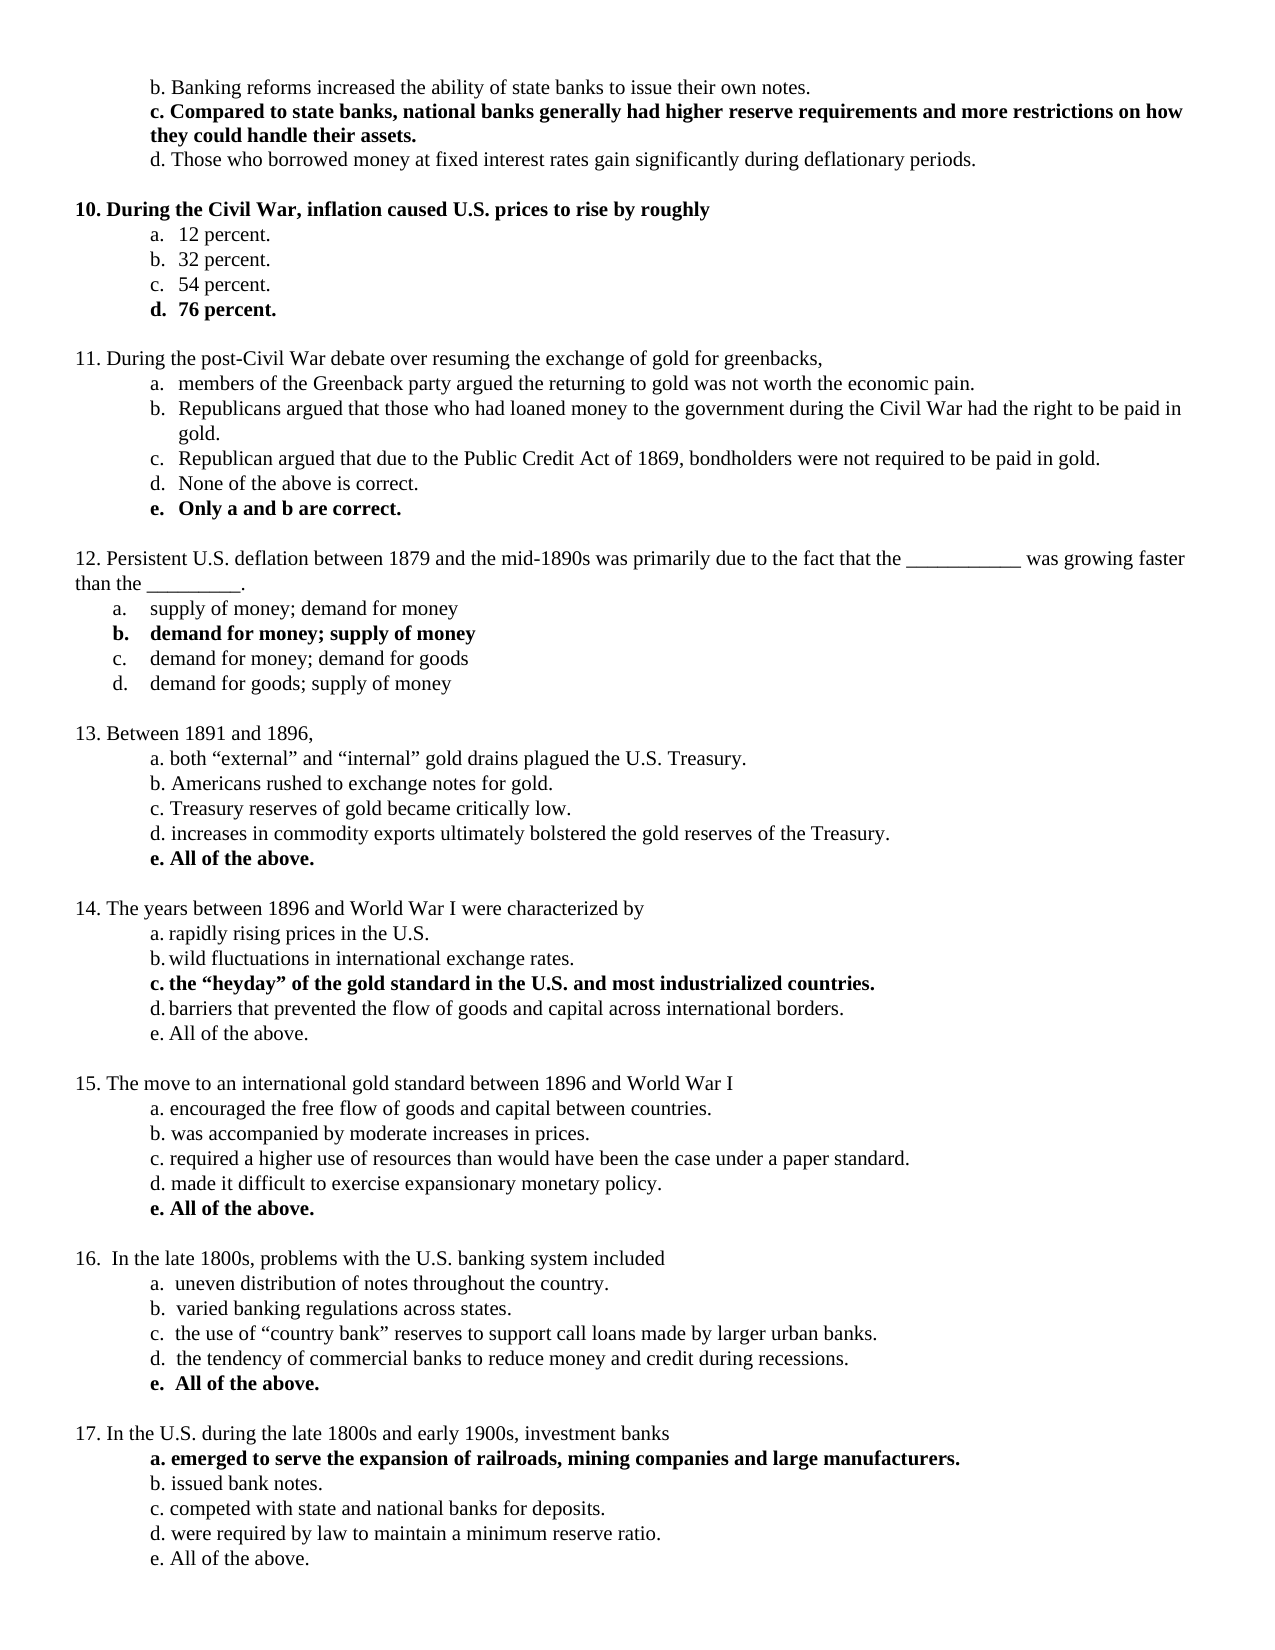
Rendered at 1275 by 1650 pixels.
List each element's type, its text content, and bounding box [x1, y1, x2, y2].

text e. All of the above. [150, 1195, 1200, 1220]
text a. emerged to serve the expansion of railroads, mining companies and large manufacturers. [150, 1445, 1200, 1470]
text c. the use of “country bank” reserves to support call loans made by larger urban banks. [150, 1320, 1200, 1345]
text c. required a higher use of resources than would have been the case under a paper standard. [150, 1145, 1200, 1170]
text 16. In the late 1800s, problems with the U.S. banking system included [75, 1245, 1200, 1270]
text e. Only a and b are correct. [150, 495, 1200, 520]
text c. Republican argued that due to the Public Credit Act of 1869, bondholders were not required to be paid in gold. [150, 445, 1200, 470]
text d. 76 percent. [150, 296, 1200, 321]
text 12. Persistent U.S. deflation between 1879 and the mid-1890s was primarily due to the fact that the ___________ was growing faster than the _________. [75, 545, 1200, 595]
text 13. Between 1891 and 1896, [75, 720, 1200, 745]
text e. All of the above. [150, 1545, 1200, 1570]
text a. both “external” and “internal” gold drains plagued the U.S. Treasury. [150, 745, 1200, 770]
text b. Republicans argued that those who had loaned money to the government during the Civil War had the right to be paid in gold. [150, 395, 1200, 445]
text c. Compared to state banks, national banks generally had higher reserve requirements and more restrictions on how they could handle their assets. [150, 99, 1200, 147]
text c. 54 percent. [150, 271, 1200, 296]
text d. Those who borrowed money at fixed interest rates gain significantly during deflationary periods. [150, 147, 1200, 171]
text d. demand for goods; supply of money [112, 670, 1200, 695]
text e. All of the above. [150, 1020, 1200, 1045]
text b. was accompanied by moderate increases in prices. [150, 1120, 1200, 1145]
text 14. The years between 1896 and World War I were characterized by [75, 895, 1200, 920]
text a. rapidly rising prices in the U.S. [150, 920, 1200, 945]
text b. demand for money; supply of money [112, 620, 1200, 645]
text a. supply of money; demand for money [112, 595, 1200, 620]
text b. Banking reforms increased the ability of state banks to issue their own notes. [150, 75, 1200, 99]
text 15. The move to an international gold standard between 1896 and World War I [75, 1070, 1200, 1095]
text a. 12 percent. [150, 221, 1200, 246]
text b. varied banking regulations across states. [150, 1295, 1200, 1320]
text b. 32 percent. [150, 246, 1200, 271]
text a. encouraged the free flow of goods and capital between countries. [150, 1095, 1200, 1120]
text c. Treasury reserves of gold became critically low. [150, 795, 1200, 820]
text c. competed with state and national banks for deposits. [150, 1495, 1200, 1520]
text e. All of the above. [150, 845, 1200, 870]
text 17. In the U.S. during the late 1800s and early 1900s, investment banks [75, 1420, 1200, 1445]
text b. wild fluctuations in international exchange rates. [150, 945, 1200, 970]
text 10. During the Civil War, inflation caused U.S. prices to rise by roughly [75, 196, 1200, 221]
text 11. During the post-Civil War debate over resuming the exchange of gold for greenbacks, [75, 345, 1200, 370]
text a. members of the Greenback party argued the returning to gold was not worth the economic pain. [150, 370, 1200, 395]
text d. the tendency of commercial banks to reduce money and credit during recessions. [150, 1345, 1200, 1370]
text d. barriers that prevented the flow of goods and capital across international borders. [150, 995, 1200, 1020]
text c. the “heyday” of the gold standard in the U.S. and most industrialized countries. [150, 970, 1200, 995]
text e. All of the above. [150, 1370, 1200, 1395]
text b. Americans rushed to exchange notes for gold. [150, 770, 1200, 795]
text d. increases in commodity exports ultimately bolstered the gold reserves of the Treasury. [150, 820, 1200, 845]
text d. None of the above is correct. [150, 470, 1200, 495]
text a. uneven distribution of notes throughout the country. [150, 1270, 1200, 1295]
text d. were required by law to maintain a minimum reserve ratio. [150, 1520, 1200, 1545]
text c. demand for money; demand for goods [112, 645, 1200, 670]
text b. issued bank notes. [150, 1470, 1200, 1495]
text d. made it difficult to exercise expansionary monetary policy. [150, 1170, 1200, 1195]
